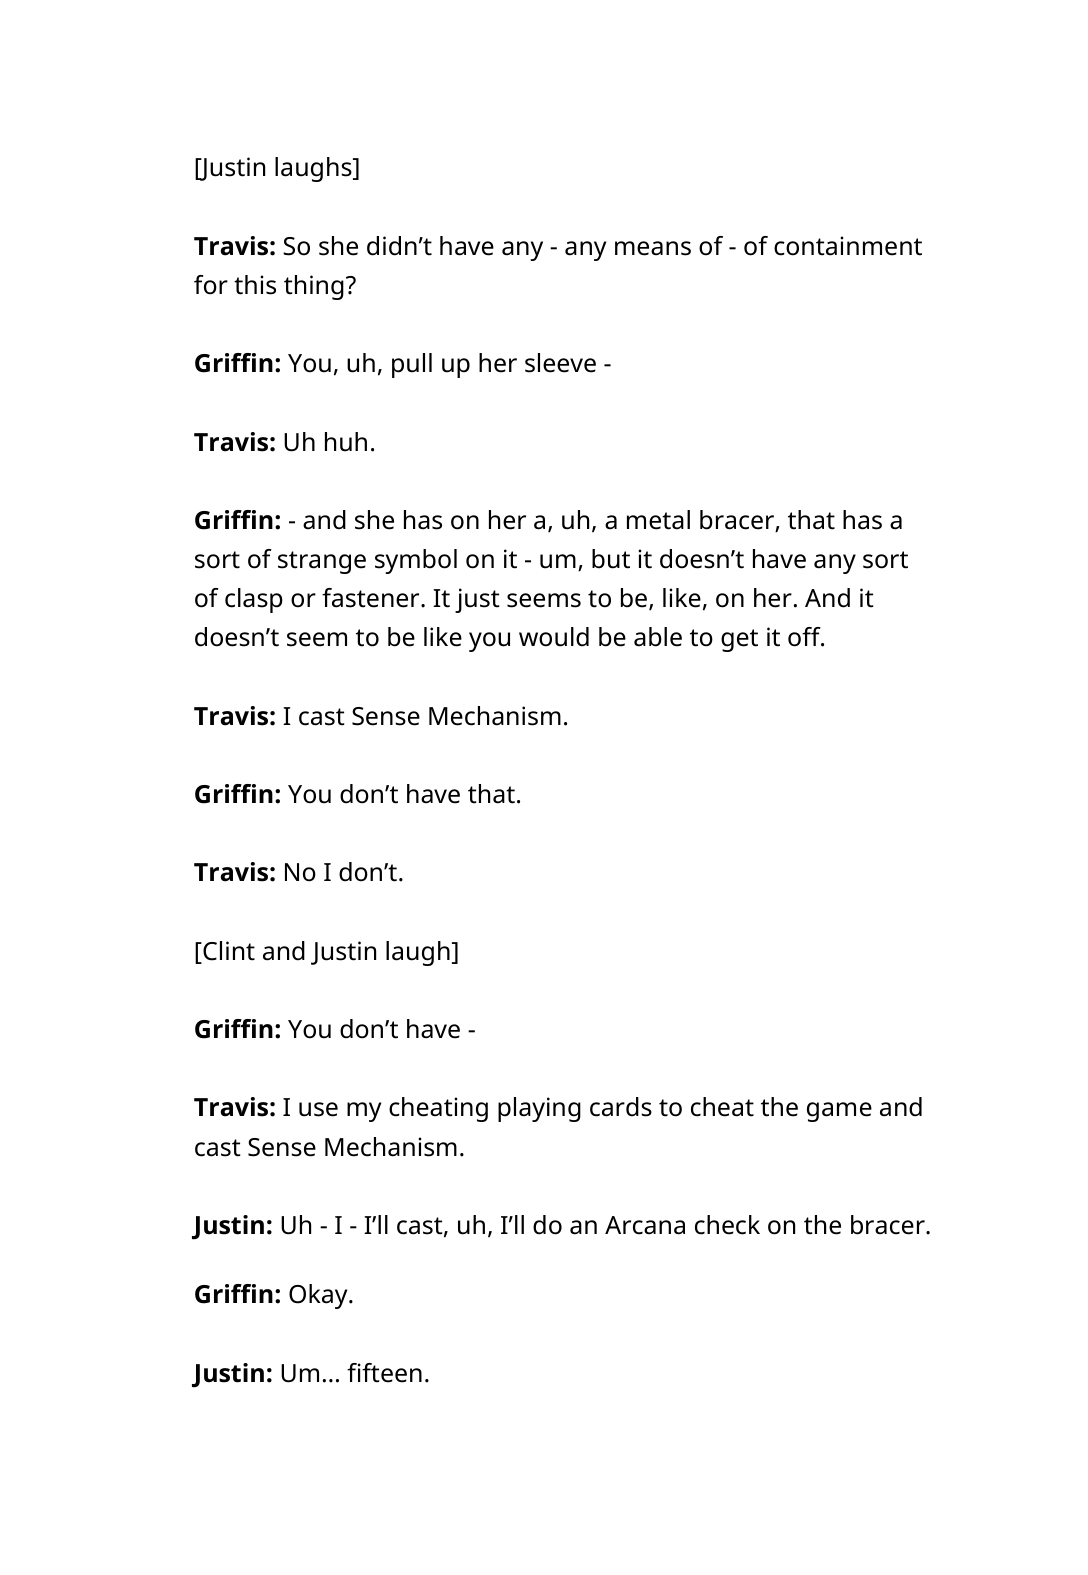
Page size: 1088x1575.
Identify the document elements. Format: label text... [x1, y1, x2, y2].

text Travis: I use my cheating playing cards to cheat the game and cast Sense Mechanism. [194, 1090, 937, 1163]
text Griffin: Okay. [194, 1277, 937, 1311]
text Justin: Um… fifteen. [194, 1355, 937, 1389]
text Travis: I cast Sense Mechanism. [194, 698, 937, 732]
text Travis: Uh huh. [194, 424, 937, 458]
text Travis: No I don’t. [194, 855, 937, 889]
text Griffin: - and she has on her a, uh, a metal bracer, that has a sort of strange symbol on it - um, but it doesn’t have any sort of clasp or fastener. It just seems to be, like, on her. And it doesn’t seem to be like you would be able to get it off. [194, 502, 937, 654]
text Travis: So she didn’t have any - any means of - of containment for this thing? [194, 228, 937, 302]
text Justin: Uh - I - I’ll cast, uh, I’ll do an Arcana check on the bracer. [194, 1207, 937, 1242]
text [Justin laughs] [194, 150, 937, 184]
text Griffin: You don’t have - [194, 1012, 937, 1046]
text Griffin: You don’t have that. [194, 777, 937, 811]
text [Clint and Justin laugh] [194, 933, 937, 967]
text Griffin: You, uh, pull up her sleeve - [194, 346, 937, 380]
